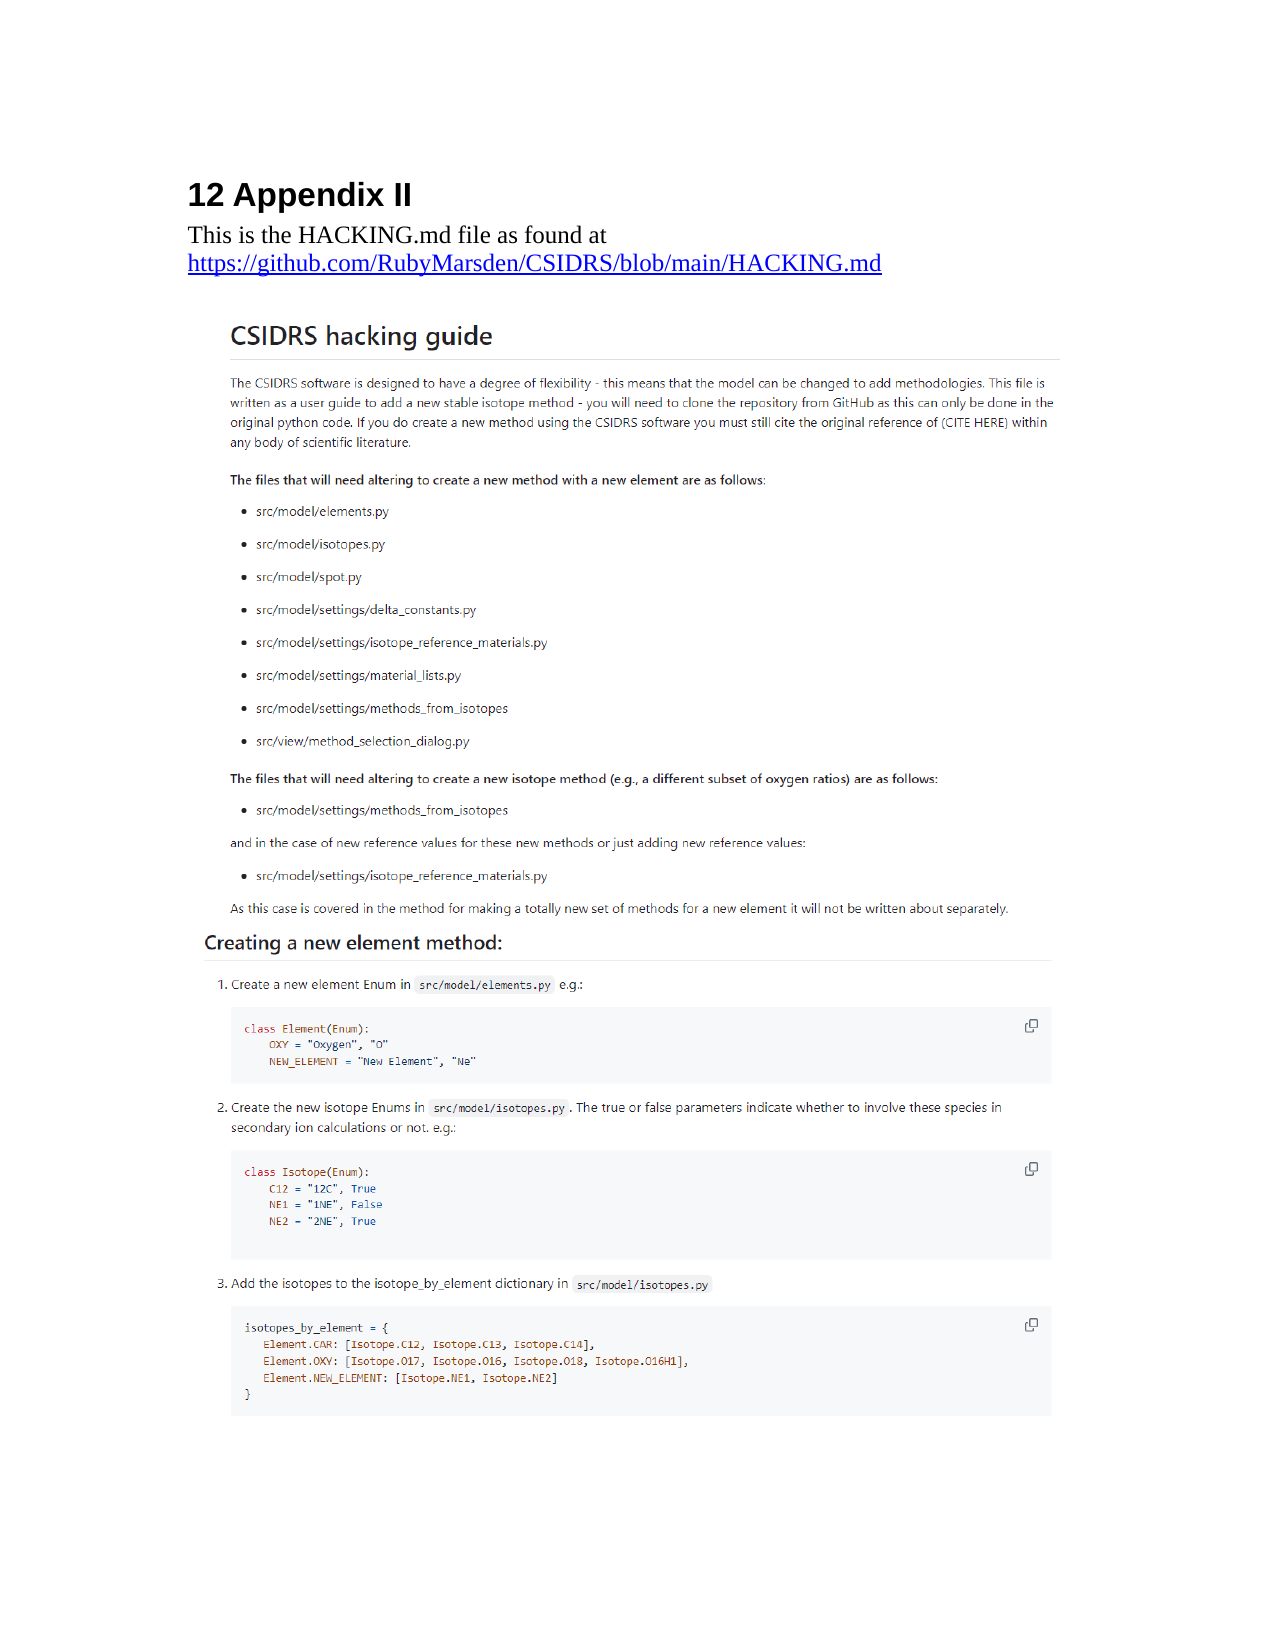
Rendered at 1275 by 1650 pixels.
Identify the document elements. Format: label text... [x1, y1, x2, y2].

subtitle Appendix II [187, 175, 1087, 213]
picture [187, 306, 1088, 1424]
text This is the HACKING.md file as found at https://github.com/RubyMarsden/CSIDRS/blob/main/HACKING.md [187, 220, 1087, 277]
